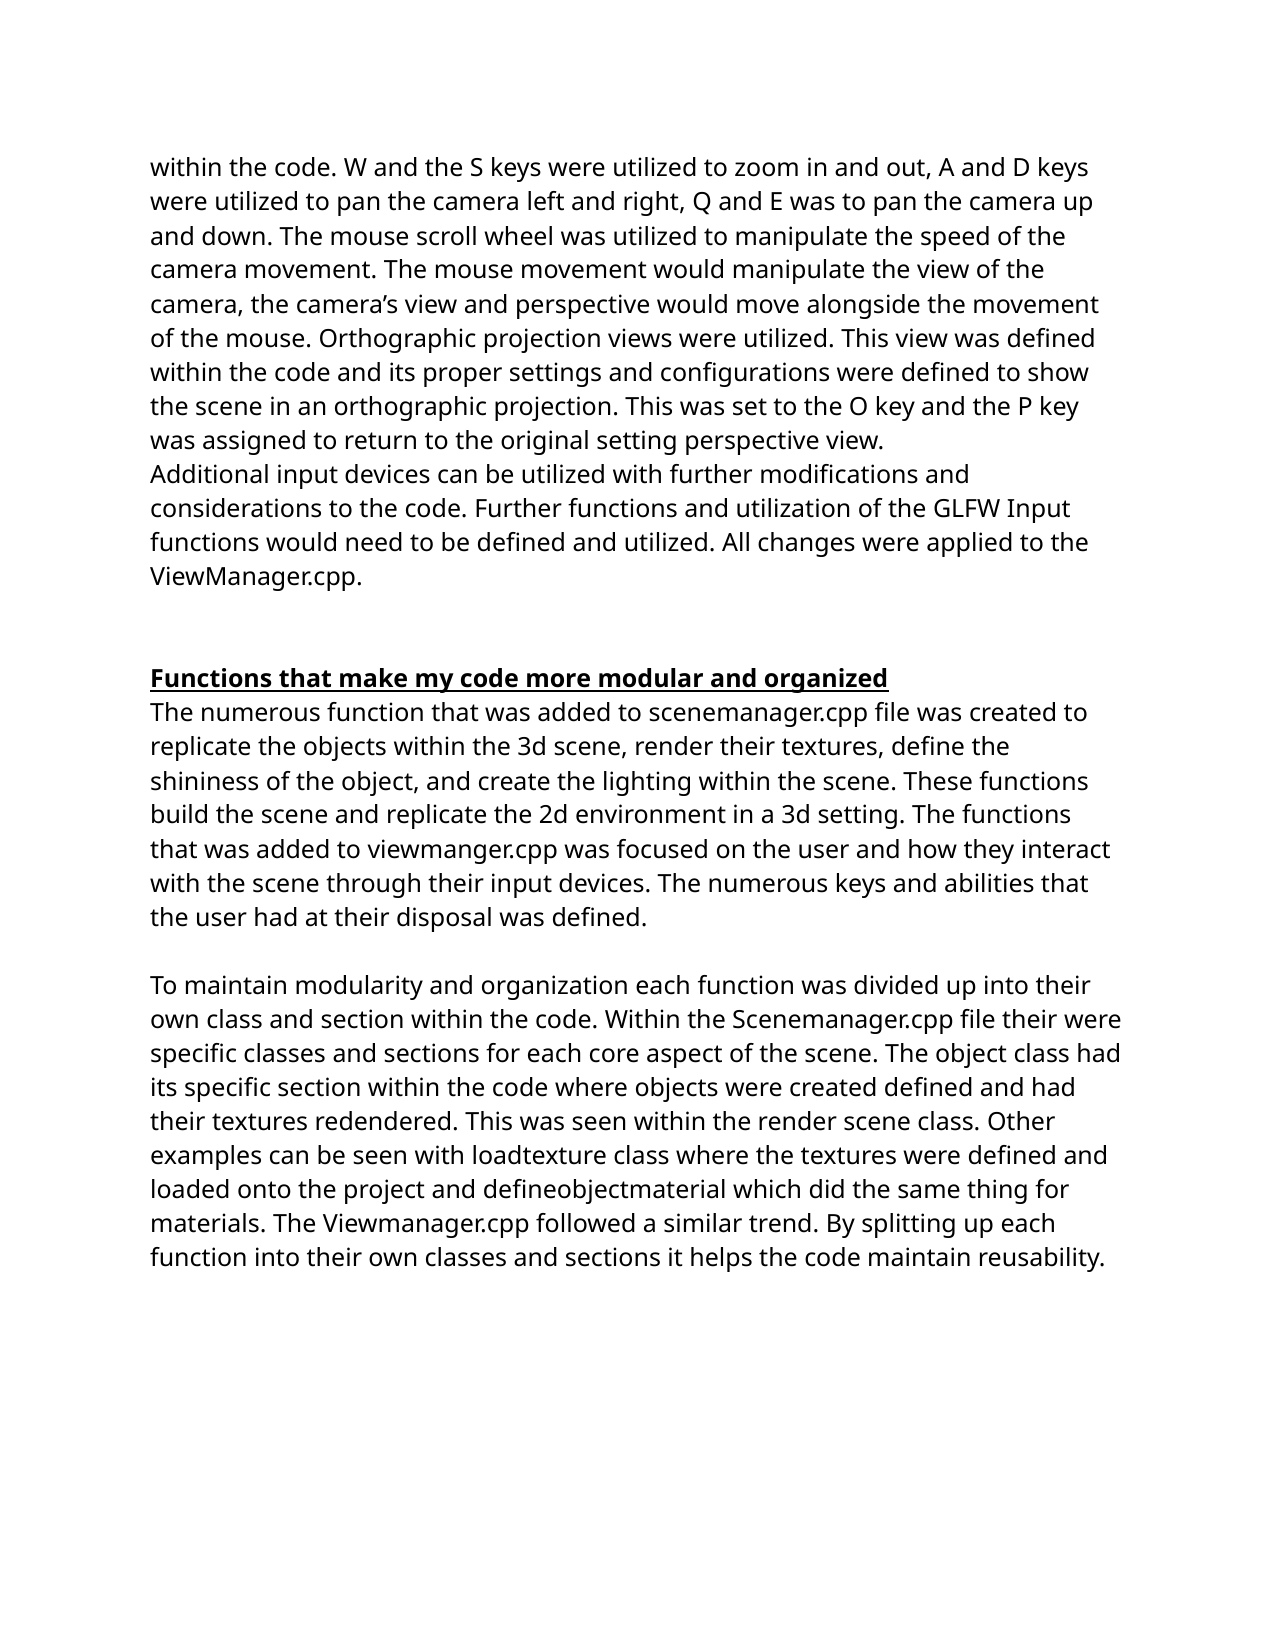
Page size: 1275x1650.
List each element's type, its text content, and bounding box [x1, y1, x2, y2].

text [150, 150, 1125, 457]
text Functions that make my code more modular and organized [150, 661, 1125, 695]
text To maintain modularity and organization each function was divided up into their own class and section within the code. Within the Scenemanager.cpp file their were specific classes and sections for each core aspect of the scene. The object class had its specific section within the code where objects were created defined and had their textures redendered. This was seen within the render scene class. Other examples can be seen with loadtexture class where the textures were defined and loaded onto the project and defineobjectmaterial which did the same thing for materials. The Viewmanager.cpp followed a similar trend. By splitting up each function into their own classes and sections it helps the code maintain reusability. [150, 967, 1125, 1274]
text The numerous function that was added to scenemanager.cpp file was created to replicate the objects within the 3d scene, render their textures, define the shininess of the object, and create the lighting within the scene. These functions build the scene and replicate the 2d environment in a 3d setting. The functions that was added to viewmanger.cpp was focused on the user and how they interact with the scene through their input devices. The numerous keys and abilities that the user had at their disposal was defined. [150, 695, 1125, 933]
text Additional input devices can be utilized with further modifications and considerations to the code. Further functions and utilization of the GLFW Input functions would need to be defined and utilized. All changes were applied to the ViewManager.cpp. [150, 457, 1125, 593]
